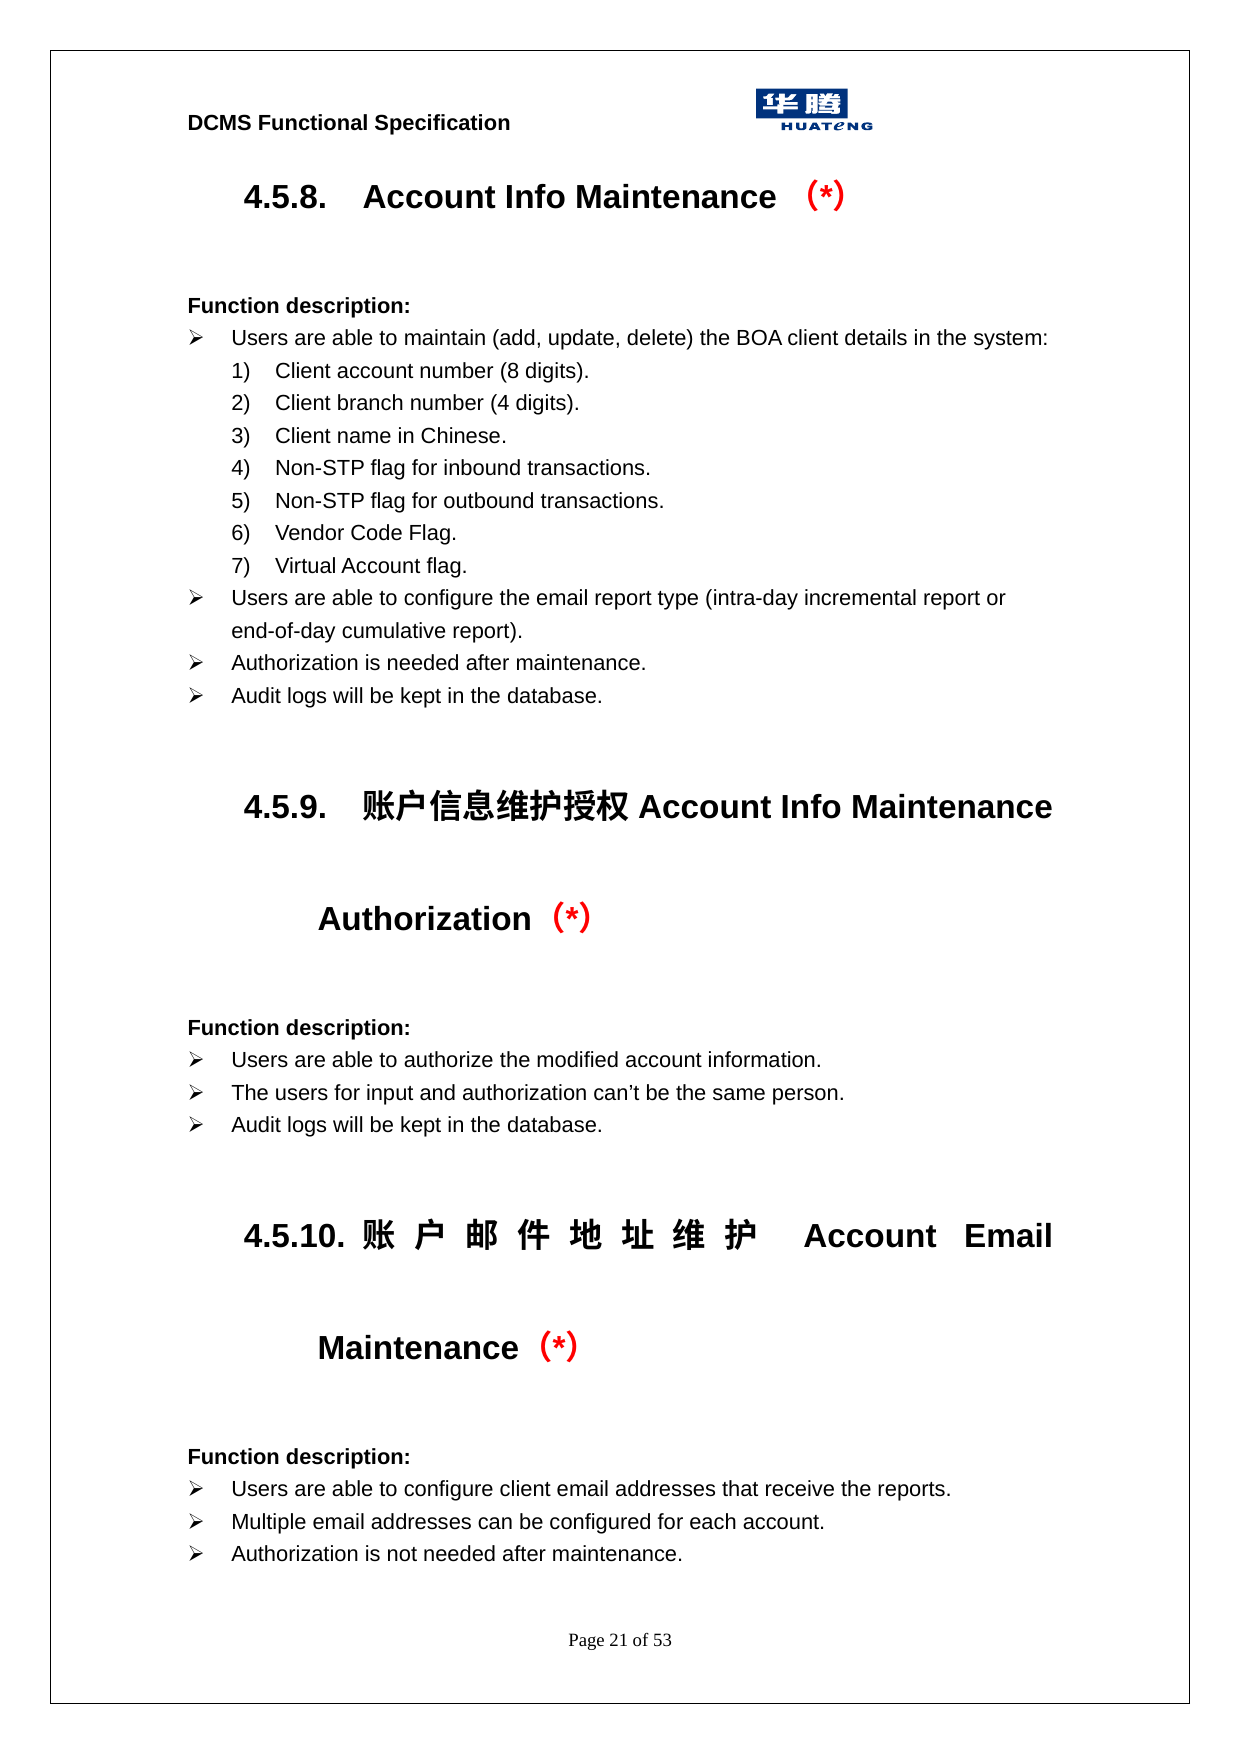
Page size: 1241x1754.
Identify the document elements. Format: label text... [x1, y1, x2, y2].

list Users are able to authorize the modified account information. [187, 1043, 1053, 1076]
list Client branch number (4 digits). [231, 387, 1053, 419]
list Non-STP flag for outbound transactions. [231, 484, 1053, 517]
list Users are able to maintain (add, update, delete) the BOA client details in the system: [187, 322, 1053, 354]
list Audit logs will be kept in the database. [187, 1108, 1053, 1141]
subtitle 账户信息维护授权 Account Info Maintenance Authorization（*） [243, 771, 1053, 949]
list Multiple email addresses can be configured for each account. [187, 1505, 1053, 1537]
list Client account number (8 digits). [231, 354, 1053, 387]
text Function description: [187, 1440, 1053, 1472]
text Function description: [187, 289, 1053, 322]
text Function description: [187, 1011, 1053, 1043]
list The users for input and authorization can’t be the same person. [187, 1076, 1053, 1108]
list Authorization is needed after maintenance. [187, 647, 1053, 679]
list Users are able to configure the email report type (intra-day incremental report or end-of-day cumulative report). [187, 582, 1053, 647]
list Vendor Code Flag. [231, 517, 1053, 549]
list Audit logs will be kept in the database. [187, 679, 1053, 712]
subtitle Account Info Maintenance （*） [243, 162, 1053, 227]
list Authorization is not needed after maintenance. [187, 1537, 1053, 1570]
subtitle 账户邮件地址维护 Account Email Maintenance（*） [243, 1200, 1053, 1378]
list Non-STP flag for inbound transactions. [231, 452, 1053, 484]
list Users are able to configure client email addresses that receive the reports. [187, 1472, 1053, 1505]
list Virtual Account flag. [231, 549, 1053, 582]
list Client name in Chinese. [231, 419, 1053, 452]
